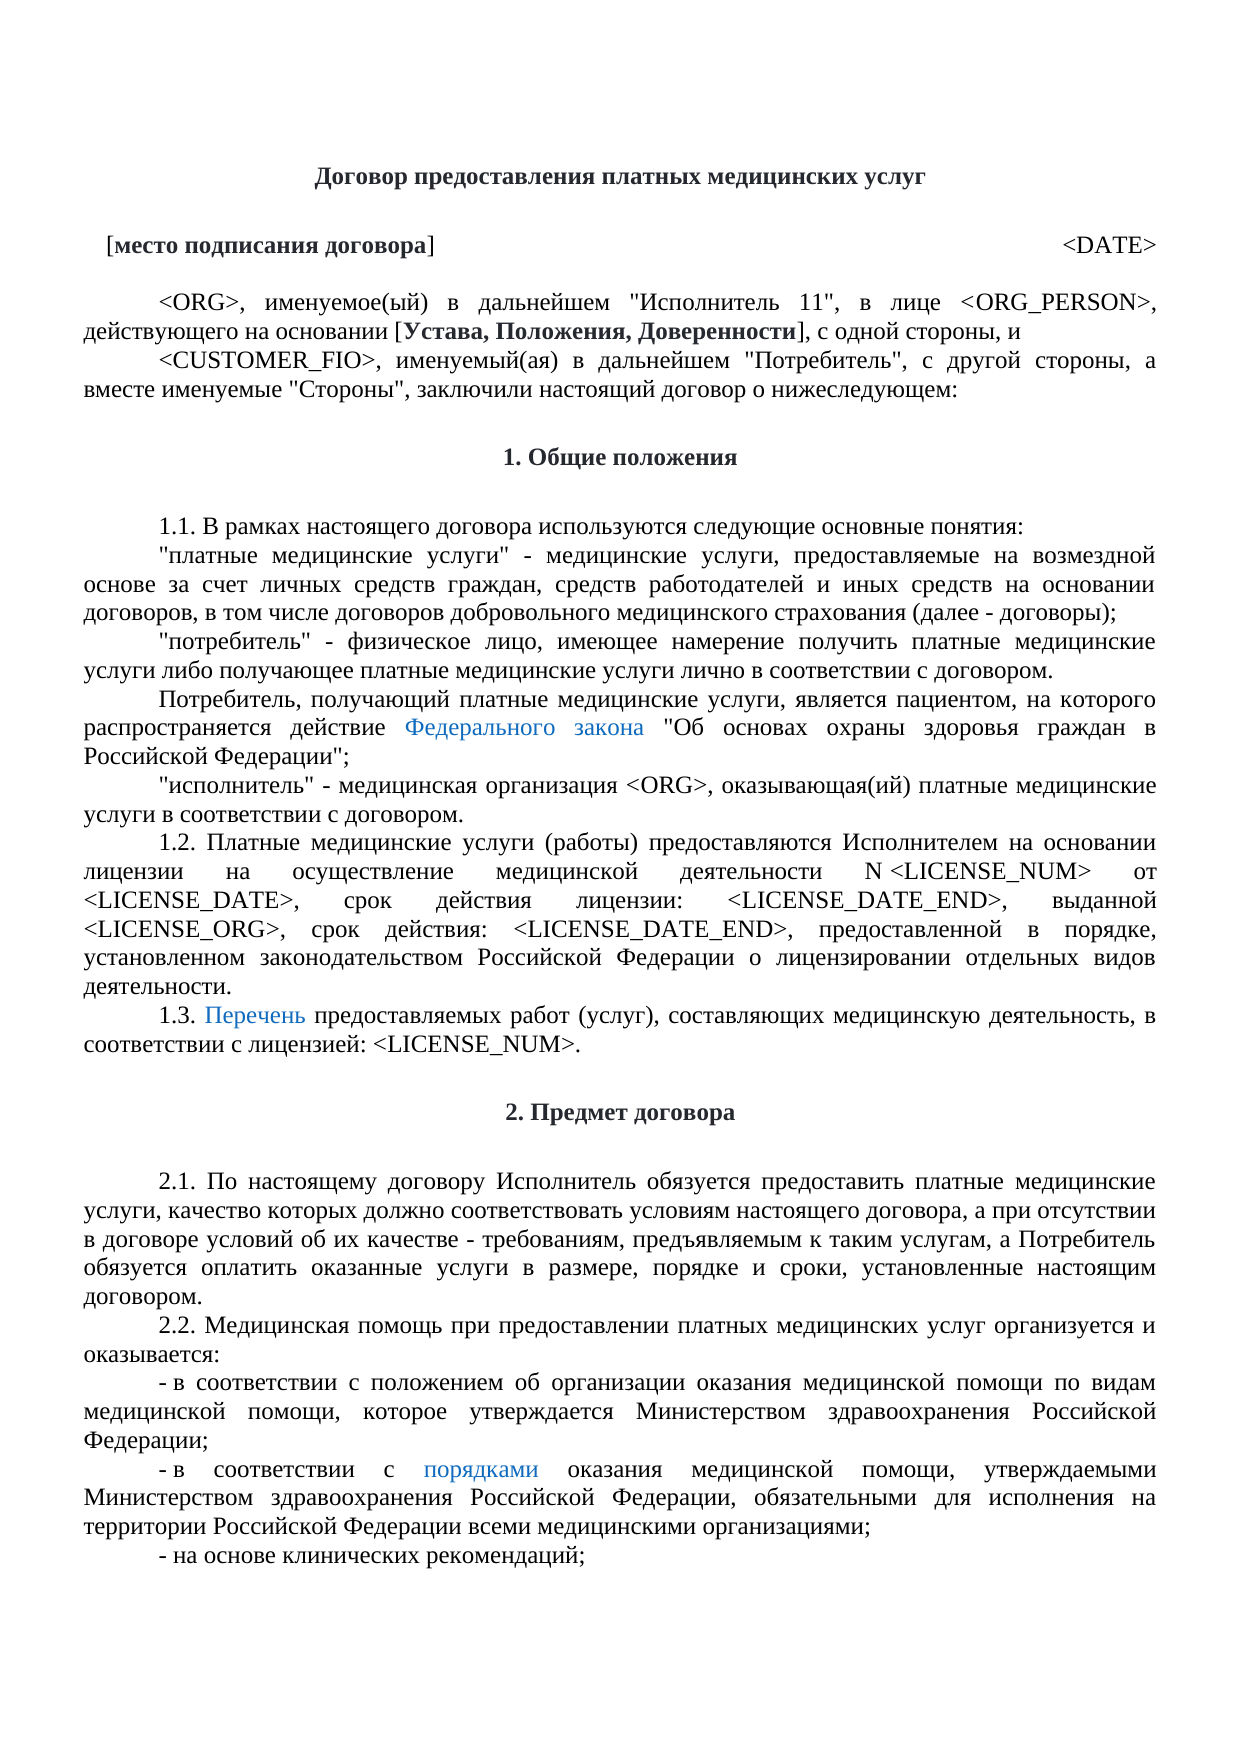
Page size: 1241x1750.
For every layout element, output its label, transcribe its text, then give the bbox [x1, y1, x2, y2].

subtitle 1. Общие положения [83, 442, 1157, 471]
text <ORG>, именуемое(ый) в дальнейшем "Исполнитель 11", в лице <ORG_PERSON>, действующего на основании [Устава, Положения, Доверенности], с одной стороны, и [83, 287, 1157, 345]
subtitle 2. Предмет договора [83, 1097, 1157, 1126]
text - в соответствии с порядками оказания медицинской помощи, утверждаемыми Министерством здравоохранения Российской Федерации, обязательными для исполнения на территории Российской Федерации всеми медицинскими организациями; [83, 1454, 1157, 1540]
text - в соответствии с положением об организации оказания медицинской помощи по видам медицинской помощи, которое утверждается Министерством здравоохранения Российской Федерации; [83, 1367, 1157, 1454]
table_header <DATE> [810, 230, 1168, 259]
text - на основе клинических рекомендаций; [83, 1540, 1157, 1569]
text <CUSTOMER_FIO>, именуемый(ая) в дальнейшем "Потребитель", с другой стороны, а вместе именуемые "Стороны", заключили настоящий договор о нижеследующем: [83, 345, 1157, 402]
text 2.1. По настоящему договору Исполнитель обязуется предоставить платные медицинские услуги, качество которых должно соответствовать условиям настоящего договора, а при отсутствии в договоре условий об их качестве - требованиям, предъявляемым к таким услугам, а Потребитель обязуется оплатить оказанные услуги в размере, порядке и сроки, установленные настоящим договором. [83, 1166, 1157, 1310]
table_header [место подписания договора] [95, 230, 810, 259]
text "исполнитель" - медицинская организация <ORG>, оказывающая(ий) платные медицинские услуги в соответствии с договором. [83, 770, 1157, 827]
text "платные медицинские услуги" - медицинские услуги, предоставляемые на возмездной основе за счет личных средств граждан, средств работодателей и иных средств на основании договоров, в том числе договоров добровольного медицинского страхования (далее - договоры); [83, 540, 1157, 626]
text 1.3. Перечень предоставляемых работ (услуг), составляющих медицинскую деятельность, в соответствии с лицензией: <LICENSE_NUM>. [83, 1000, 1157, 1057]
text "потребитель" - физическое лицо, имеющее намерение получить платные медицинские услуги либо получающее платные медицинские услуги лично в соответствии с договором. [83, 626, 1157, 684]
text 1.2. Платные медицинские услуги (работы) предоставляются Исполнителем на основании лицензии на осуществление медицинской деятельности N <LICENSE_NUM> от <LICENSE_DATE>, срок действия лицензии: <LICENSE_DATE_END>, выданной <LICENSE_ORG>, срок действия: <LICENSE_DATE_END>, предоставленной в порядке, установленном законодательством Российской Федерации о лицензировании отдельных видов деятельности. [83, 827, 1157, 1000]
text 1.1. В рамках настоящего договора используются следующие основные понятия: [83, 511, 1157, 540]
subtitle Договор предоставления платных медицинских услуг [83, 161, 1157, 190]
text 2.2. Медицинская помощь при предоставлении платных медицинских услуг организуется и оказывается: [83, 1310, 1157, 1367]
text Потребитель, получающий платные медицинские услуги, является пациентом, на которого распространяется действие Федерального закона "Об основах охраны здоровья граждан в Российской Федерации"; [83, 684, 1157, 770]
